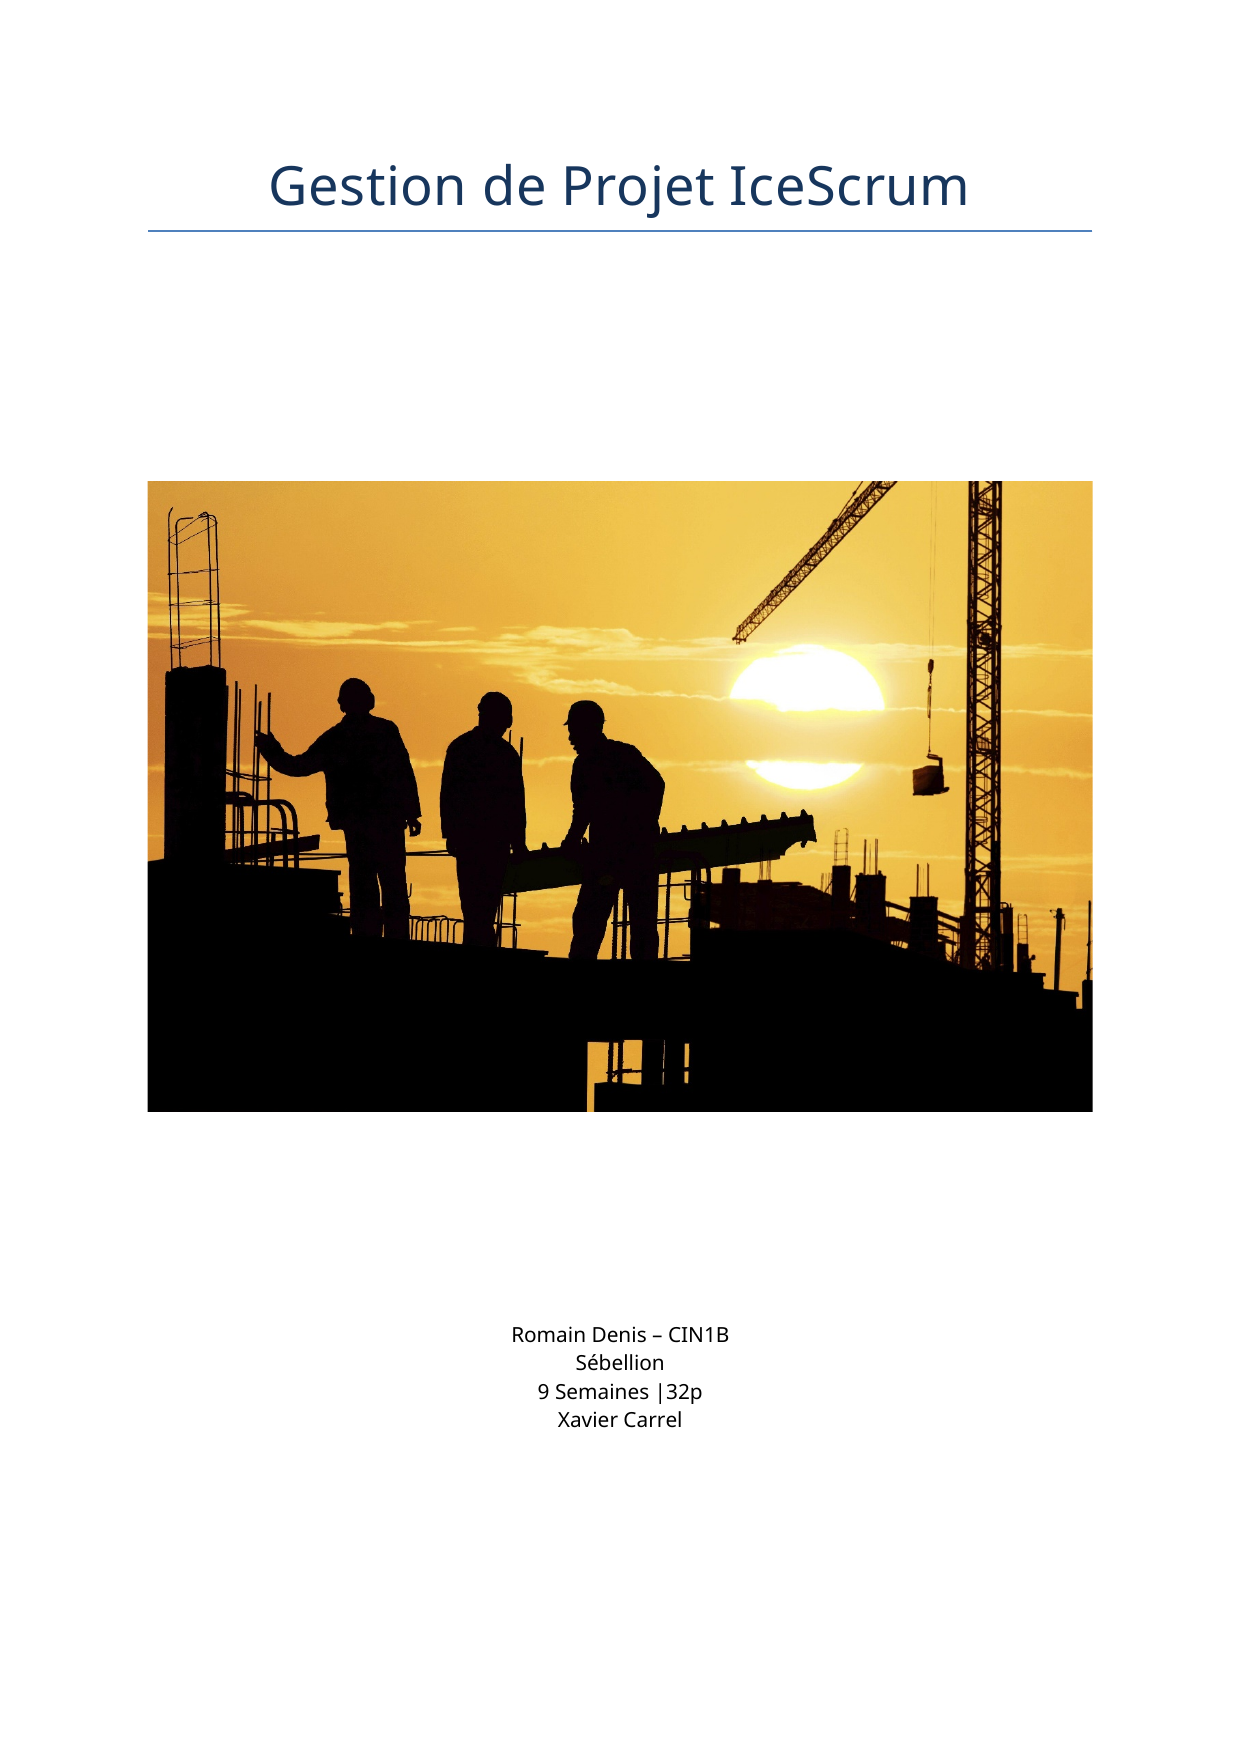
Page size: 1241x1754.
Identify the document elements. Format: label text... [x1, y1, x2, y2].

text 9 Semaines |32p [148, 1377, 1092, 1405]
title Gestion de Projet IceScrum [148, 148, 1092, 230]
text Sébellion [148, 1348, 1092, 1377]
text Xavier Carrel [148, 1405, 1092, 1434]
picture [147, 481, 1093, 1112]
text Romain Denis – CIN1B [148, 1320, 1092, 1348]
